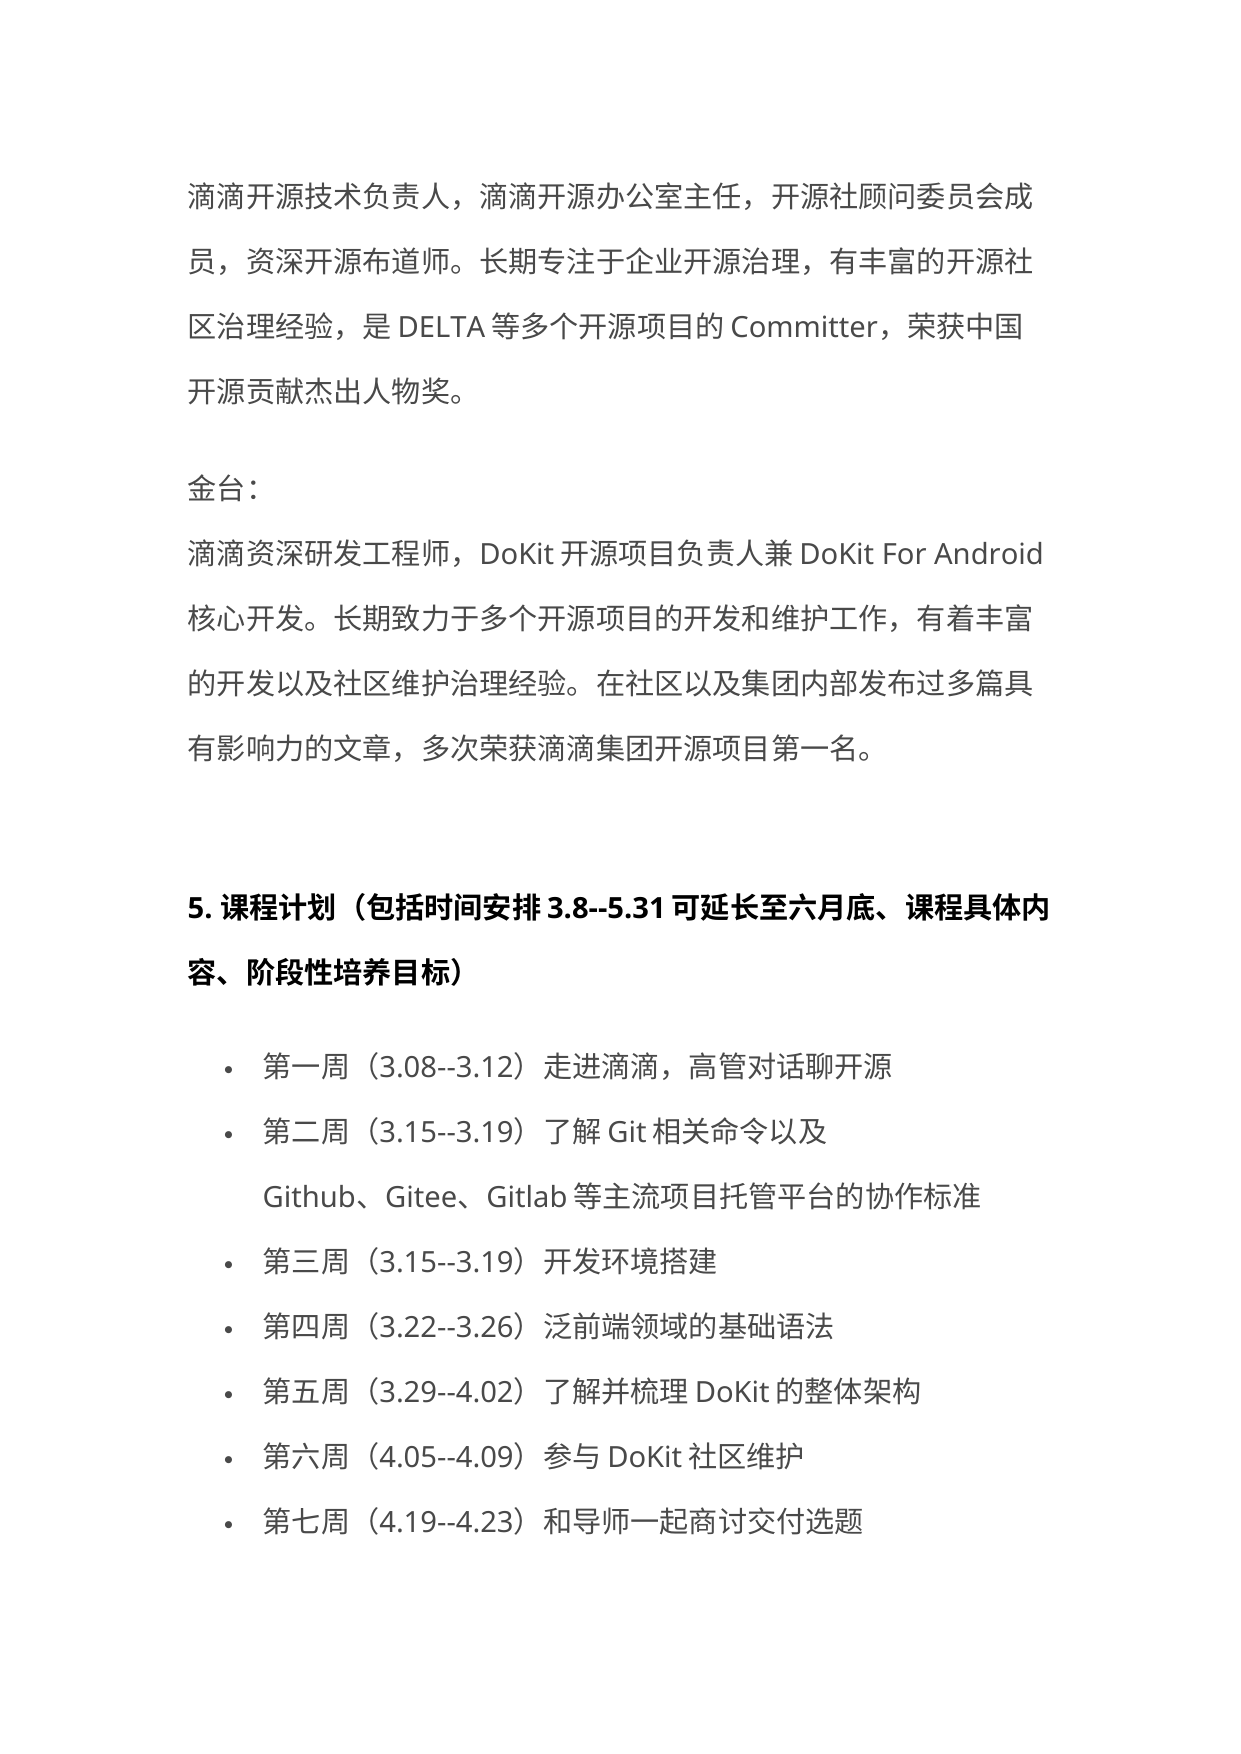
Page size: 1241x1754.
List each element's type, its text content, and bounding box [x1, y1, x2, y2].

list 第五周（3.29--4.02）了解并梳理DoKit的整体架构 [225, 1358, 1053, 1423]
text 5. 课程计划（包括时间安排3.8--5.31可延长至六月底、课程具体内容、阶段性培养目标） [187, 874, 1053, 1004]
list 第六周（4.05--4.09）参与DoKit社区维护 [225, 1423, 1053, 1488]
list 第七周（4.19--4.23）和导师一起商讨交付选题 [225, 1488, 1053, 1553]
list 第四周（3.22--3.26）泛前端领域的基础语法 [225, 1293, 1053, 1358]
list 第二周（3.15--3.19）了解Git相关命令以及Github、Gitee、Gitlab等主流项目托管平台的协作标准 [225, 1098, 1053, 1228]
text 金台： [187, 454, 1053, 519]
list 第一周（3.08--3.12）走进滴滴，高管对话聊开源 [225, 1033, 1053, 1098]
text 滴滴开源技术负责人，滴滴开源办公室主任，开源社顾问委员会成员，资深开源布道师。长期专注于企业开源治理，有丰富的开源社区治理经验，是DELTA等多个开源项目的Committer，荣获中国开源贡献杰出人物奖。 [187, 162, 1053, 422]
text 滴滴资深研发工程师，DoKit开源项目负责人兼DoKit For Android核心开发。长期致力于多个开源项目的开发和维护工作，有着丰富的开发以及社区维护治理经验。在社区以及集团内部发布过多篇具有影响力的文章，多次荣获滴滴集团开源项目第一名。 [187, 519, 1053, 779]
list 第三周（3.15--3.19）开发环境搭建 [225, 1228, 1053, 1293]
